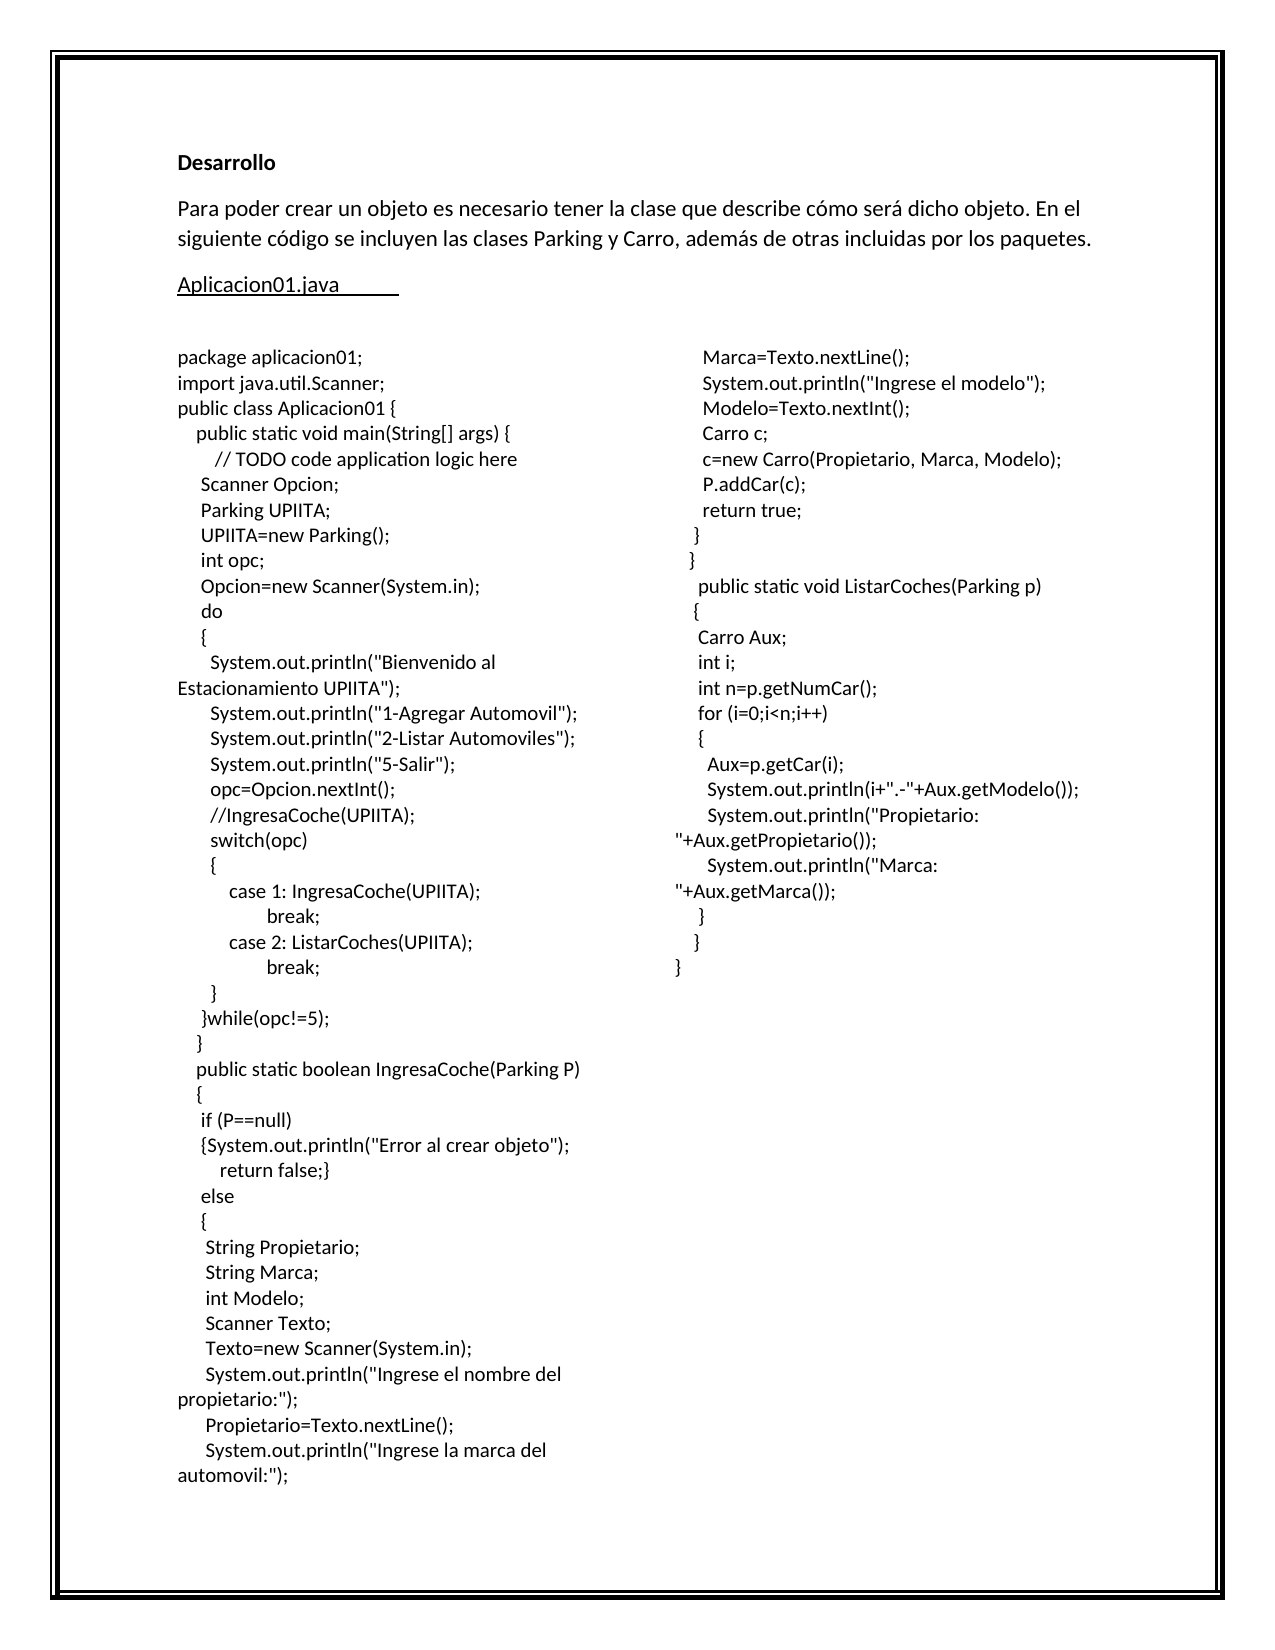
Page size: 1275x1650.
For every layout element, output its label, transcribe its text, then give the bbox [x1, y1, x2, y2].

text package aplicacion01; [177, 344, 601, 370]
text { [177, 1081, 601, 1107]
text } [674, 929, 1098, 954]
text } [674, 548, 1098, 573]
text Opcion=new Scanner(System.in); [177, 573, 601, 598]
text Modelo=Texto.nextInt(); [674, 395, 1098, 421]
text { [177, 624, 601, 649]
text public static void ListarCoches(Parking p) [674, 573, 1098, 598]
text c=new Carro(Propietario, Marca, Modelo); [674, 446, 1098, 471]
text P.addCar(c); [674, 471, 1098, 497]
text public static void main(String[] args) { [177, 421, 601, 446]
text import java.util.Scanner; [177, 370, 601, 395]
text } [177, 980, 601, 1005]
text { [674, 726, 1098, 751]
text do [177, 598, 601, 624]
text else [177, 1183, 601, 1208]
text System.out.println("1-Agregar Automovil"); [177, 700, 601, 726]
text } [177, 1031, 601, 1056]
text break; [177, 903, 601, 929]
text } [674, 522, 1098, 548]
text UPIITA=new Parking(); [177, 522, 601, 548]
text Desarrollo [177, 148, 1098, 176]
text System.out.println("Ingrese el modelo"); [674, 370, 1098, 395]
text Marca=Texto.nextLine(); [674, 344, 1098, 370]
text { [177, 853, 601, 878]
text Carro Aux; [674, 624, 1098, 649]
text System.out.println(i+".-"+Aux.getModelo()); [674, 776, 1098, 802]
text case 1: IngresaCoche(UPIITA); [177, 878, 601, 903]
text System.out.println("2-Listar Automoviles"); [177, 726, 601, 751]
text Aplicacion01.java [177, 270, 1098, 298]
text String Propietario; [177, 1234, 601, 1259]
text opc=Opcion.nextInt(); [177, 776, 601, 802]
text Propietario=Texto.nextLine(); [177, 1412, 601, 1437]
text int i; [674, 649, 1098, 675]
text { [177, 1208, 601, 1234]
text return true; [674, 497, 1098, 522]
text public class Aplicacion01 { [177, 395, 601, 421]
text } [674, 903, 1098, 929]
text { [674, 598, 1098, 624]
text System.out.println("Propietario: "+Aux.getPropietario()); [674, 802, 1098, 853]
text Aux=p.getCar(i); [674, 751, 1098, 776]
text int opc; [177, 548, 601, 573]
text return false;} [177, 1158, 601, 1183]
text Scanner Texto; [177, 1310, 601, 1336]
text Texto=new Scanner(System.in); [177, 1336, 601, 1361]
text switch(opc) [177, 827, 601, 853]
text // TODO code application logic here [177, 446, 601, 471]
text Para poder crear un objeto es necesario tener la clase que describe cómo será dicho objeto. En el siguiente código se incluyen las clases Parking y Carro, además de otras incluidas por los paquetes. [177, 194, 1098, 252]
text System.out.println("Ingrese el nombre del propietario:"); [177, 1361, 601, 1412]
text System.out.println("Bienvenido al Estacionamiento UPIITA"); [177, 649, 601, 700]
text } [674, 954, 1098, 980]
text System.out.println("Marca: "+Aux.getMarca()); [674, 853, 1098, 903]
text }while(opc!=5); [177, 1005, 601, 1031]
text //IngresaCoche(UPIITA); [177, 802, 601, 827]
text Parking UPIITA; [177, 497, 601, 522]
text public static boolean IngresaCoche(Parking P) [177, 1056, 601, 1081]
text Scanner Opcion; [177, 471, 601, 497]
text case 2: ListarCoches(UPIITA); [177, 929, 601, 954]
text {System.out.println("Error al crear objeto"); [177, 1132, 601, 1158]
text int Modelo; [177, 1285, 601, 1310]
text System.out.println("5-Salir"); [177, 751, 601, 776]
text if (P==null) [177, 1107, 601, 1132]
text for (i=0;i<n;i++) [674, 700, 1098, 726]
text String Marca; [177, 1259, 601, 1285]
text int n=p.getNumCar(); [674, 675, 1098, 700]
text System.out.println("Ingrese la marca del automovil:"); [177, 1437, 601, 1488]
text break; [177, 954, 601, 980]
text Carro c; [674, 421, 1098, 446]
